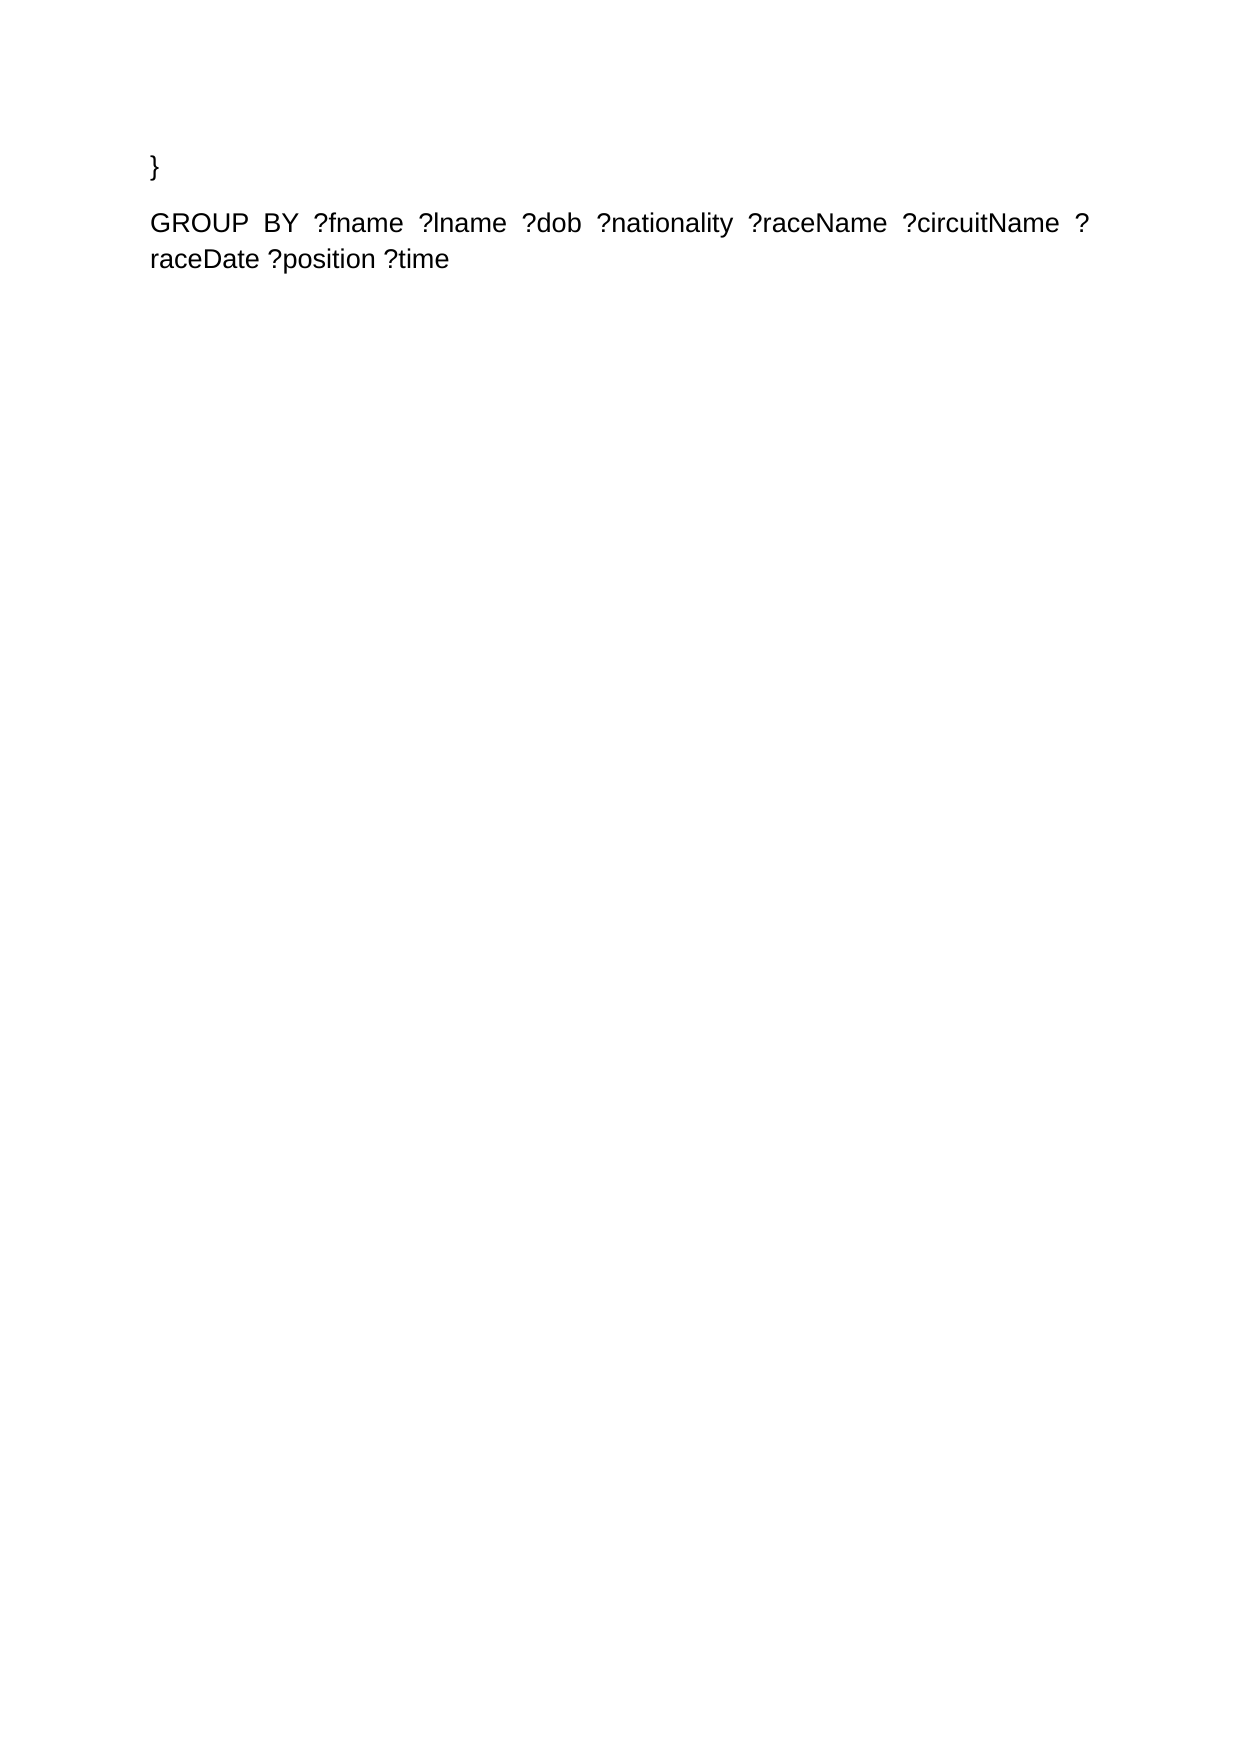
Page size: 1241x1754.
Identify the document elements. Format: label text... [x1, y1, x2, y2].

text } [150, 150, 1090, 181]
text GROUP BY ?fname ?lname ?dob ?nationality ?raceName ?circuitName ?raceDate ?position ?time [150, 207, 1090, 274]
